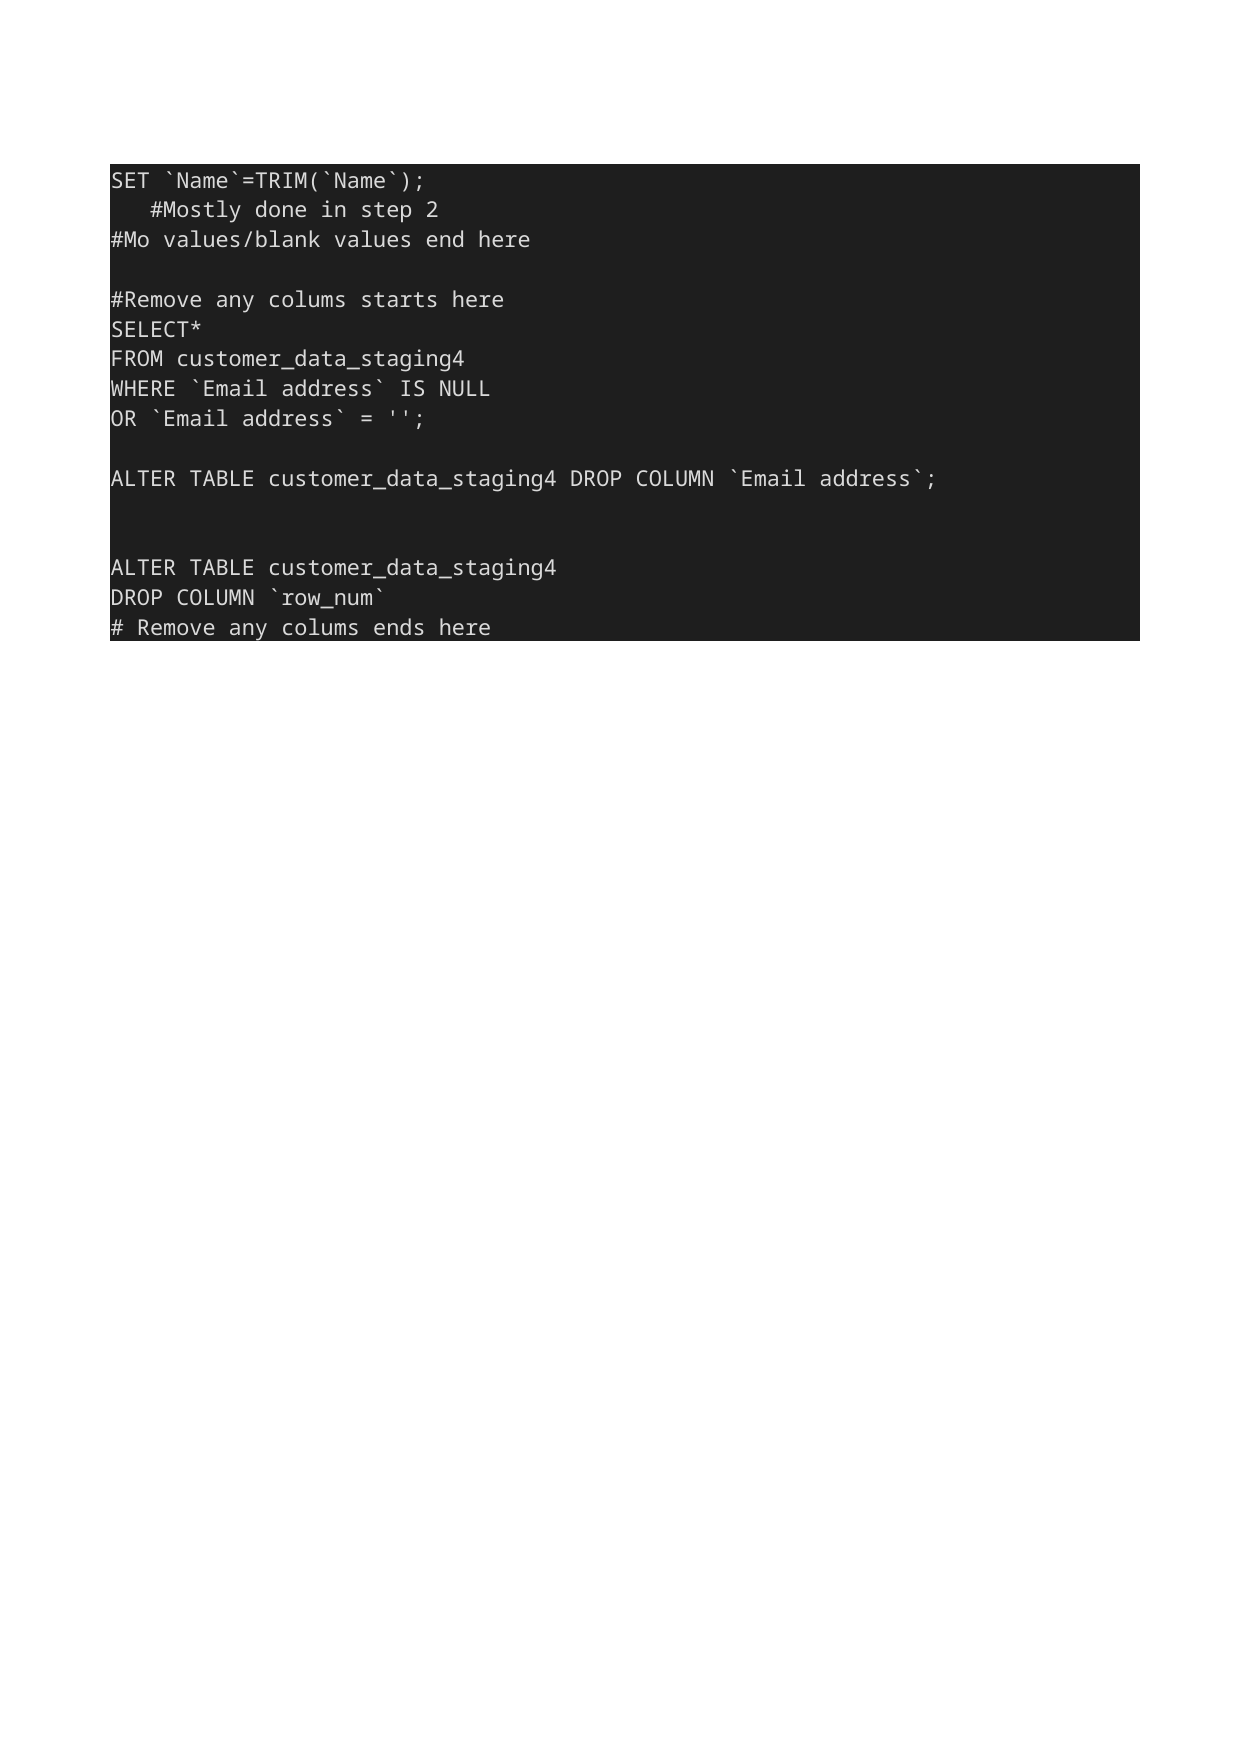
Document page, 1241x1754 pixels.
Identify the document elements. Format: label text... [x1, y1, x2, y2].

text DROP COLUMN `row_num` [110, 582, 1140, 611]
text FROM customer_data_staging4 [110, 343, 1140, 373]
text # Remove any colums ends here [110, 611, 1140, 641]
text SET `Name`=TRIM(`Name`); [110, 164, 1140, 194]
text #Mostly done in step 2 [110, 194, 1140, 224]
text #Remove any colums starts here [110, 284, 1140, 313]
text #Mo values/blank values end here [110, 224, 1140, 254]
text SELECT* [110, 313, 1140, 343]
text OR `Email address` = ''; [110, 403, 1140, 433]
text WHERE `Email address` IS NULL [110, 373, 1140, 403]
text ALTER TABLE customer_data_staging4 [110, 552, 1140, 582]
text ALTER TABLE customer_data_staging4 DROP COLUMN `Email address`; [110, 462, 1140, 492]
